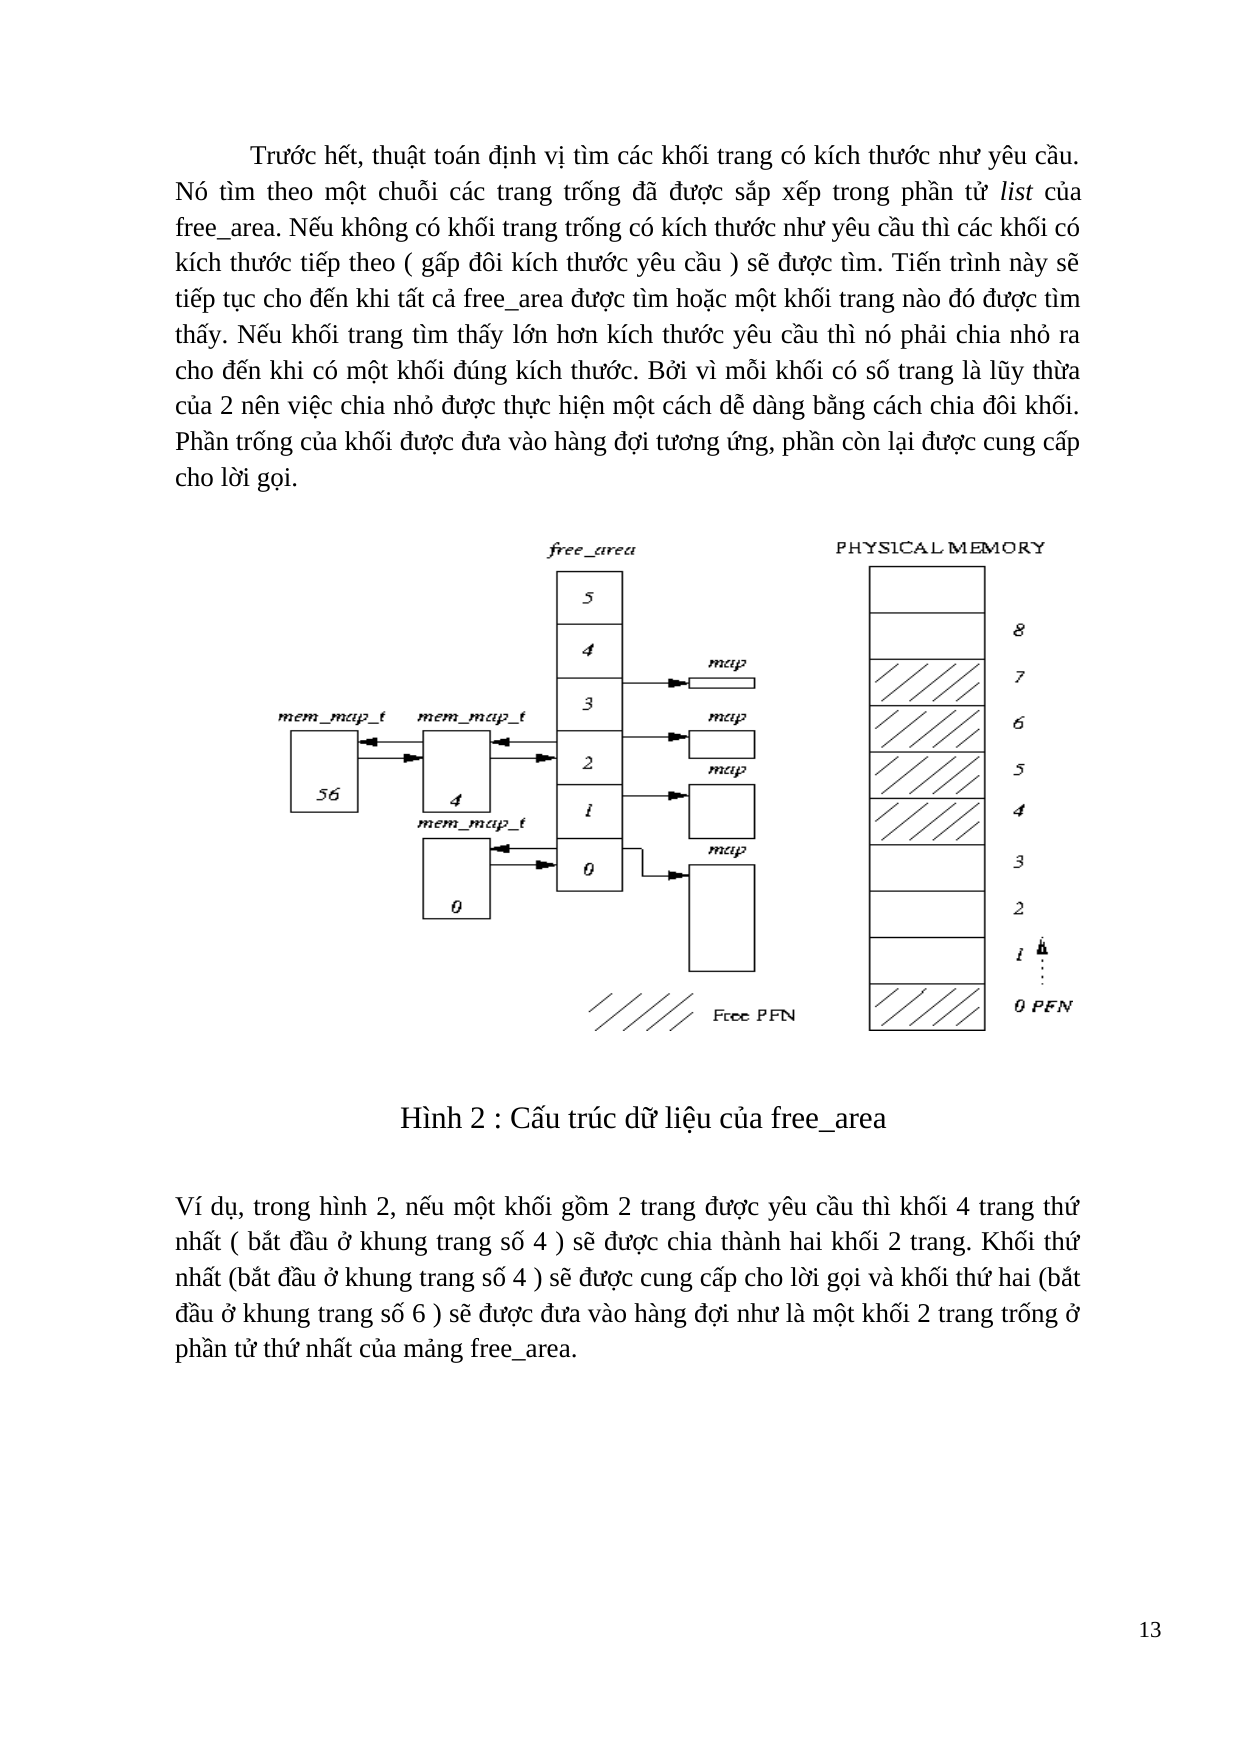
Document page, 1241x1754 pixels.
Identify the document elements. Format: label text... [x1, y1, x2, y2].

text Trước hết, thuật toán định vị tìm các khối trang có kích thước như yêu cầu. Nó tìm theo một chuỗi các trang trống đã được sắp xếp trong phần tử list của free_area. Nếu không có khối trang trống có kích thước như yêu cầu thì các khối có kích thước tiếp theo ( gấp đôi kích thước yêu cầu ) sẽ được tìm. Tiến trình này sẽ tiếp tục cho đến khi tất cả free_area được tìm hoặc một khối trang nào đó được tìm thấy. Nếu khối trang tìm thấy lớn hơn kích thước yêu cầu thì nó phải chia nhỏ ra cho đến khi có một khối đúng kích thước. Bởi vì mỗi khối có số trang là lũy thừa của 2 nên việc chia nhỏ được thực hiện một cách dễ dàng bằng cách chia đôi khối. Phần trống của khối được đưa vào hàng đợi tương ứng, phần còn lại được cung cấp cho lời gọi. [175, 139, 1082, 492]
text Ví dụ, trong hình 2, nếu một khối gồm 2 trang được yêu cầu thì khối 4 trang thứ nhất ( bắt đầu ở khung trang số 4 ) sẽ được chia thành hai khối 2 trang. Khối thứ nhất (bắt đầu ở khung trang số 4 ) sẽ được cung cấp cho lời gọi và khối thứ hai (bắt đầu ở khung trang số 6 ) sẽ được đưa vào hàng đợi như là một khối 2 trang trống ở phần tử thứ nhất của mảng free_area. [175, 1189, 1082, 1364]
picture [278, 541, 1073, 1031]
text Hình 2 : Cấu trúc dữ liệu của free_area [325, 1099, 1060, 1135]
